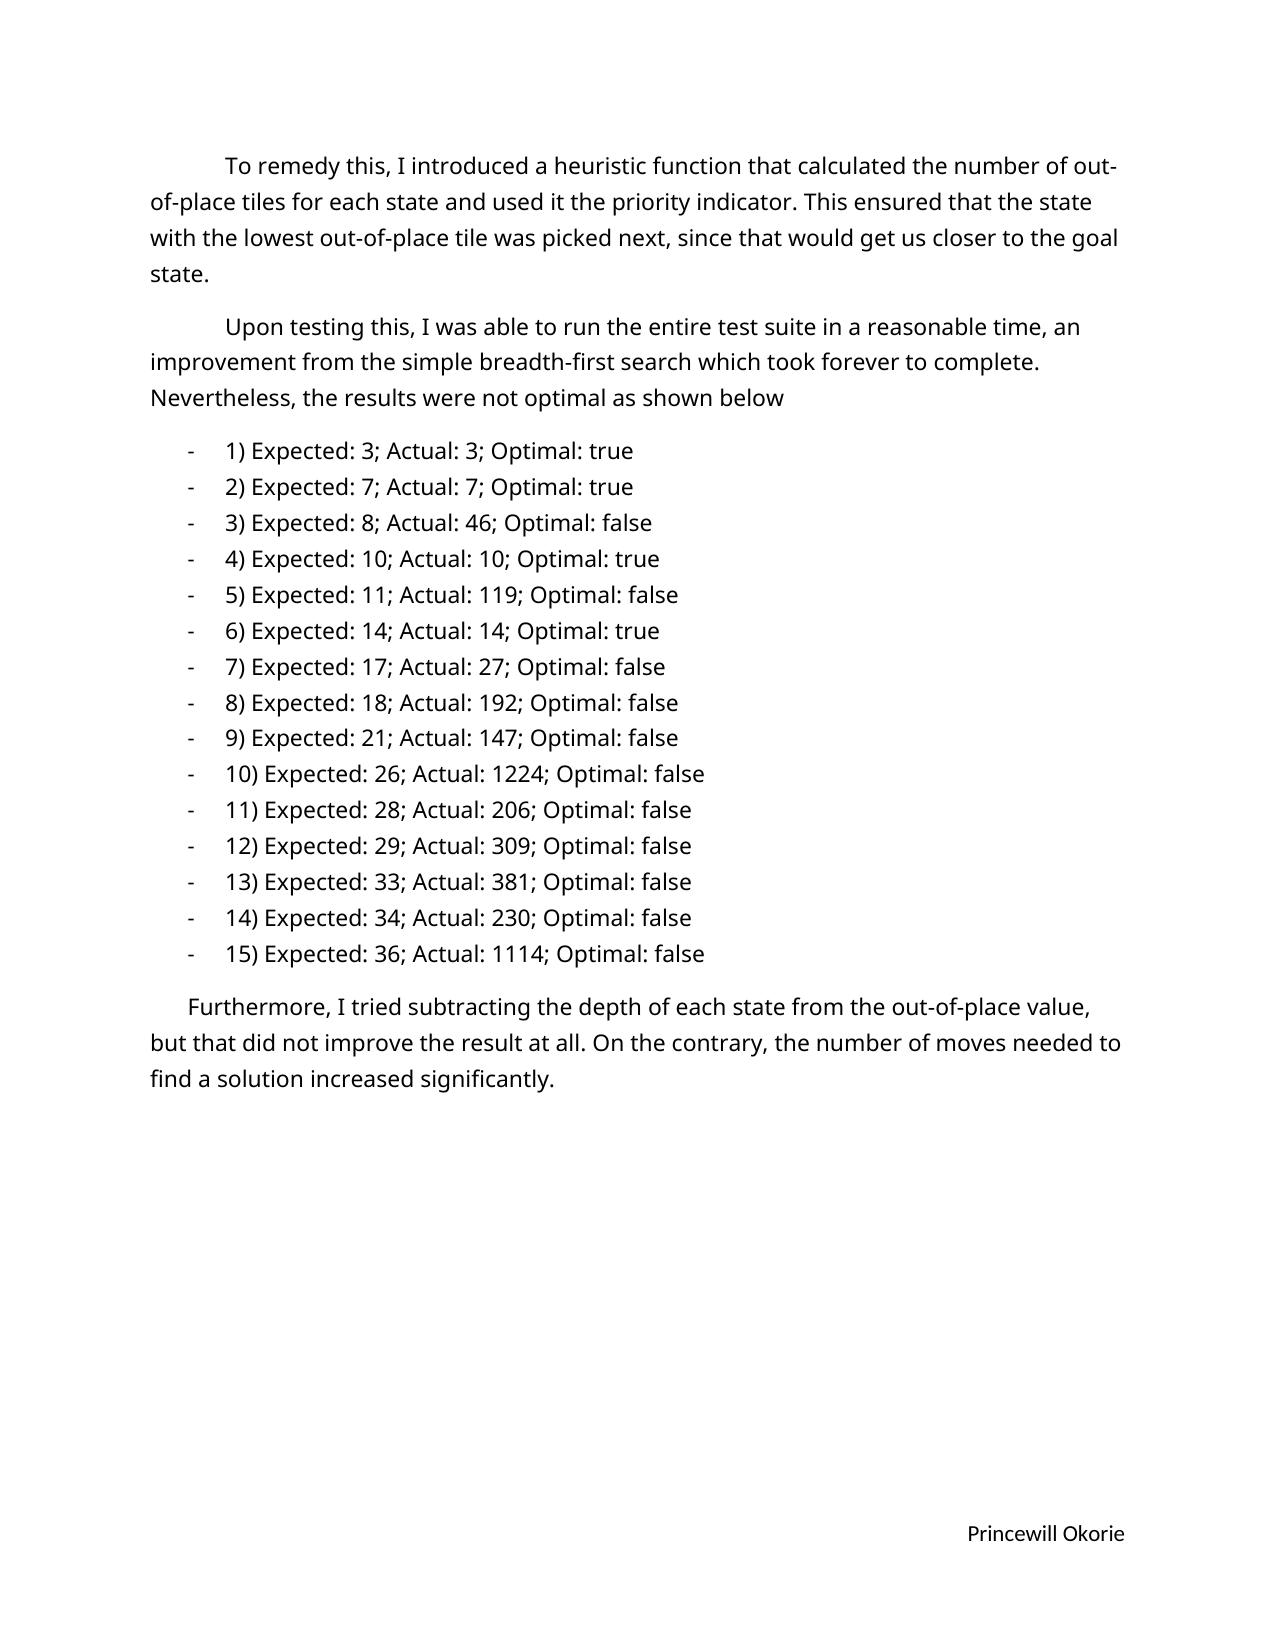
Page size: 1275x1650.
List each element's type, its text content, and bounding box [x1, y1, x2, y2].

list 15) Expected: 36; Actual: 1114; Optimal: false [187, 938, 1125, 969]
list 7) Expected: 17; Actual: 27; Optimal: false [187, 651, 1125, 682]
list 11) Expected: 28; Actual: 206; Optimal: false [187, 794, 1125, 826]
list 14) Expected: 34; Actual: 230; Optimal: false [187, 902, 1125, 933]
list 9) Expected: 21; Actual: 147; Optimal: false [187, 722, 1125, 754]
list 8) Expected: 18; Actual: 192; Optimal: false [187, 686, 1125, 718]
list 5) Expected: 11; Actual: 119; Optimal: false [187, 579, 1125, 610]
text Upon testing this, I was able to run the entire test suite in a reasonable time, an improvement from the simple breadth-first search which took forever to complete. Nevertheless, the results were not optimal as shown below [150, 310, 1125, 413]
list 2) Expected: 7; Actual: 7; Optimal: true [187, 471, 1125, 502]
list 1) Expected: 3; Actual: 3; Optimal: true [187, 435, 1125, 466]
list 10) Expected: 26; Actual: 1224; Optimal: false [187, 758, 1125, 789]
list 3) Expected: 8; Actual: 46; Optimal: false [187, 507, 1125, 538]
text Furthermore, I tried subtracting the depth of each state from the out-of-place value, but that did not improve the result at all. On the contrary, the number of moves needed to find a solution increased significantly. [150, 991, 1125, 1094]
list 4) Expected: 10; Actual: 10; Optimal: true [187, 543, 1125, 574]
list 12) Expected: 29; Actual: 309; Optimal: false [187, 830, 1125, 861]
list 6) Expected: 14; Actual: 14; Optimal: true [187, 614, 1125, 646]
text To remedy this, I introduced a heuristic function that calculated the number of out-of-place tiles for each state and used it the priority indicator. This ensured that the state with the lowest out-of-place tile was picked next, since that would get us closer to the goal state. [150, 150, 1125, 289]
list 13) Expected: 33; Actual: 381; Optimal: false [187, 866, 1125, 897]
